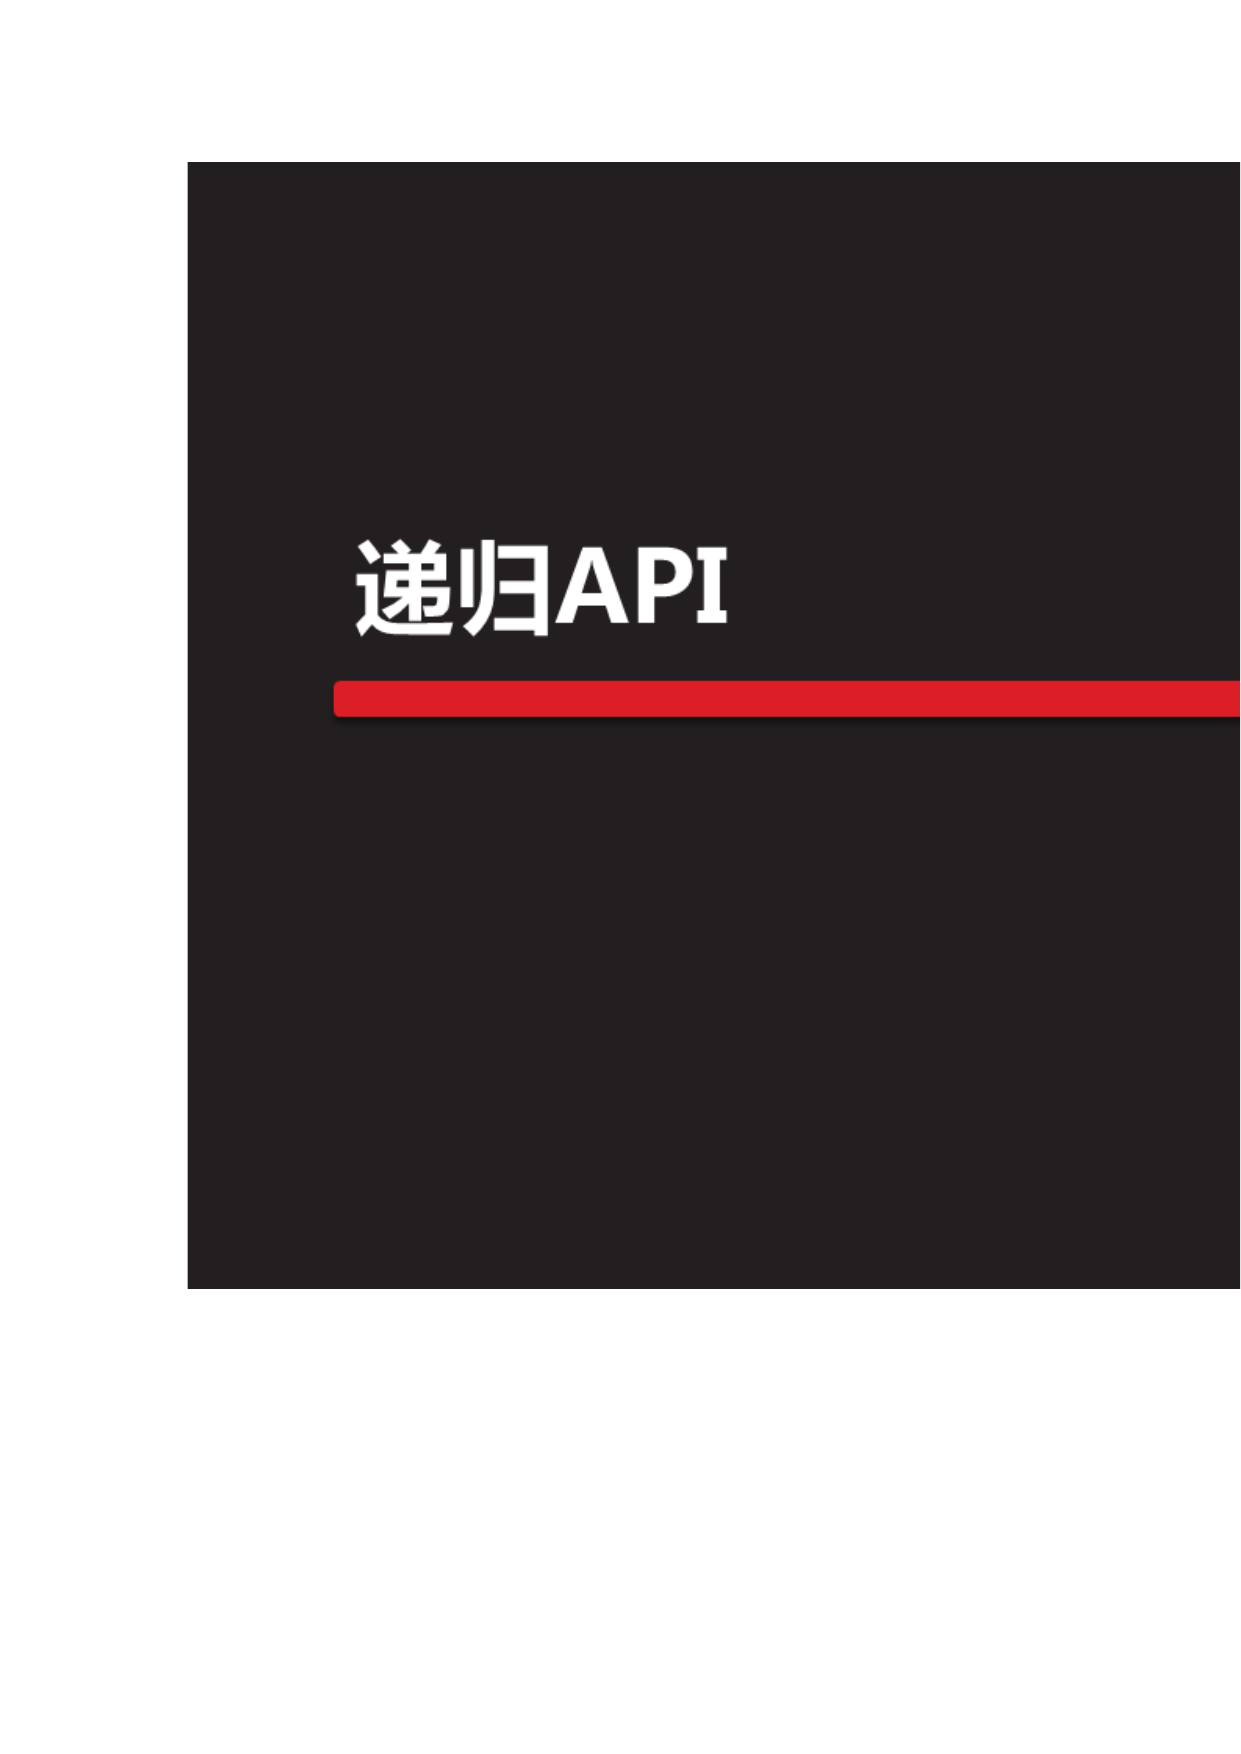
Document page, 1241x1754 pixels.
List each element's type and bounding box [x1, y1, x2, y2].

picture [187, 162, 1241, 1289]
